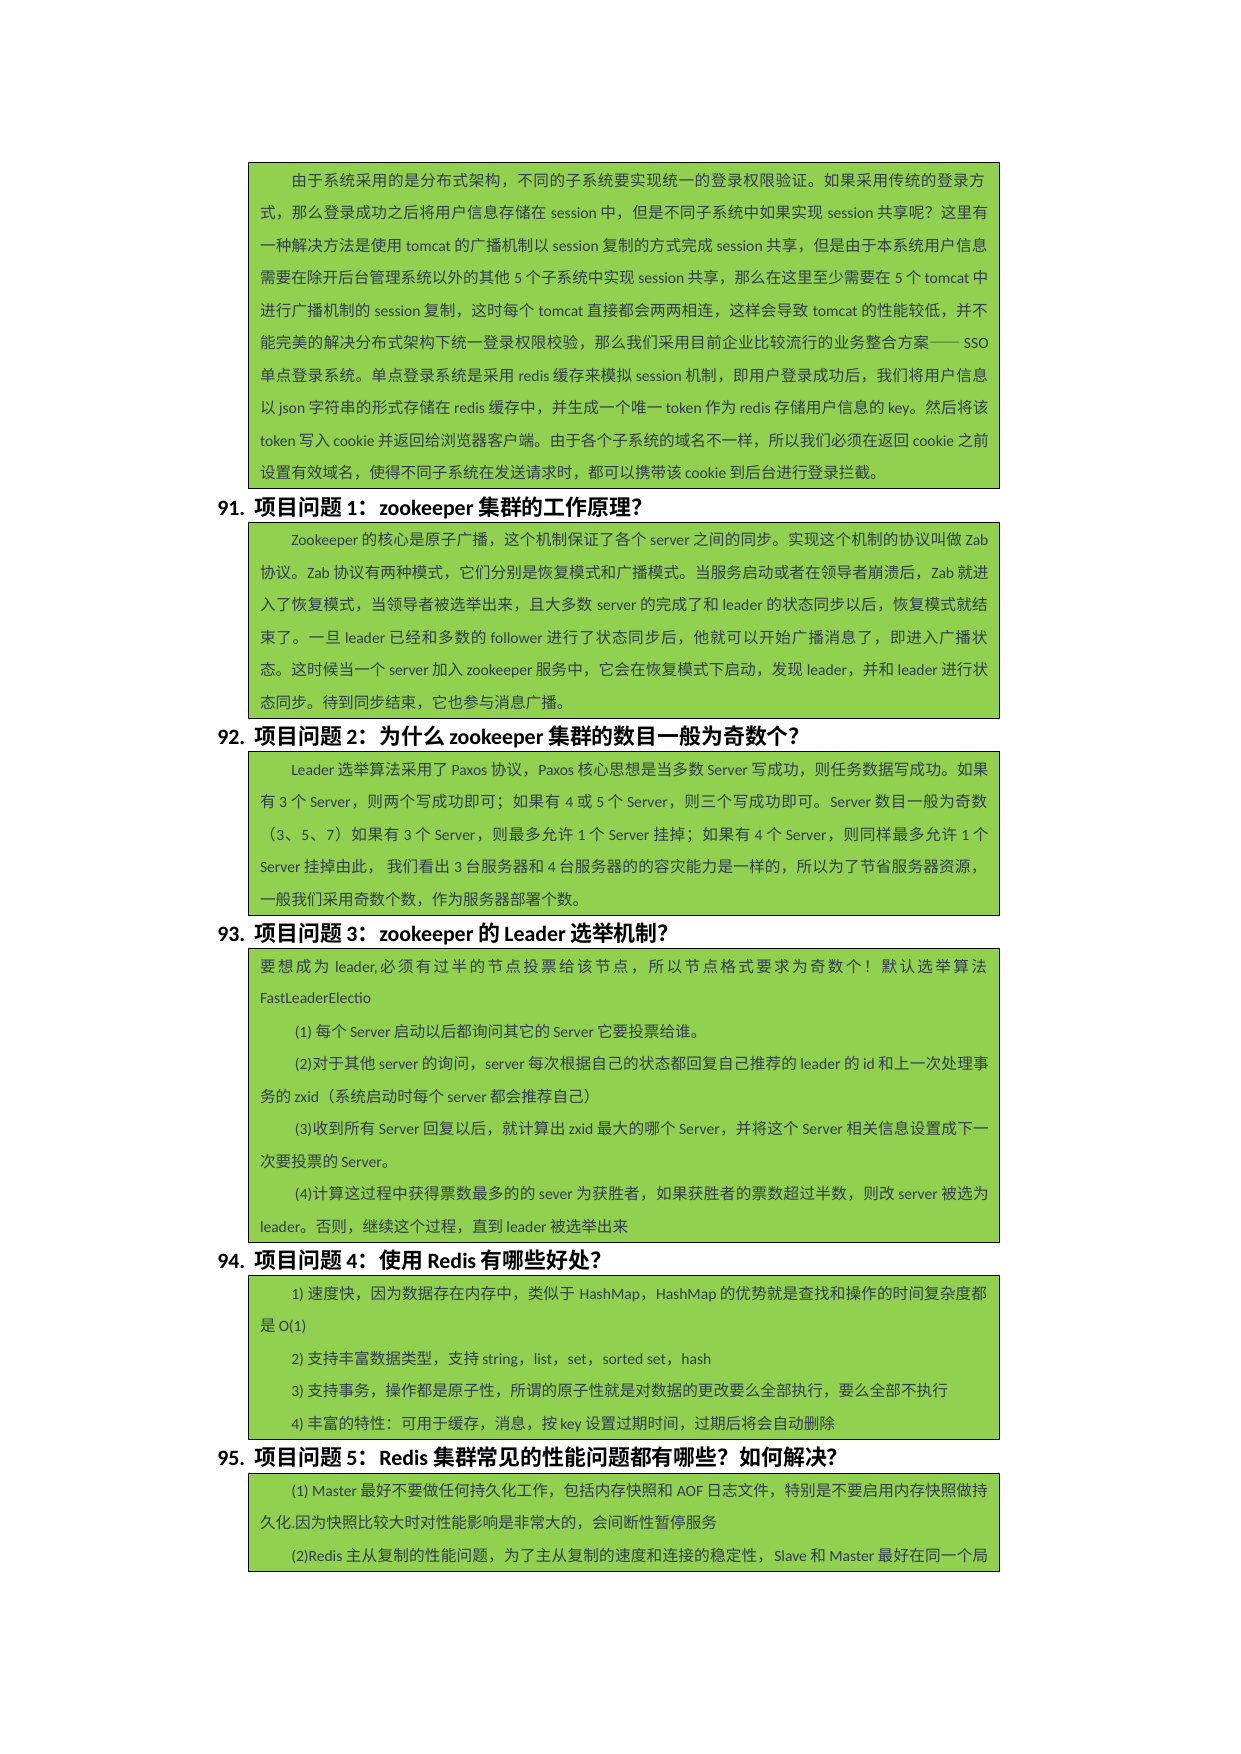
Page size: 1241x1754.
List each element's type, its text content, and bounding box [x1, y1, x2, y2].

list 项目问题1：zookeeper集群的工作原理？ [217, 489, 1053, 522]
list 项目问题4：使用Redis有哪些好处？ [217, 1243, 1053, 1275]
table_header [249, 1474, 999, 1571]
table_header Leader选举算法采用了Paxos协议，Paxos核心思想是当多数Server写成功，则任务数据写成功。如果有3个Server，则两个写成功即可；如果有4或5个Server，则三个写成功即可。Server数目一般为奇数（3、5、7）如果有3个Server，则最多允许1个Server挂掉；如果有4个Server，则同样最多允许1个Server挂掉由此， 我们看出3台服务器和4台服务器的的容灾能力是一样的，所以为了节省服务器资源，一般我们采用奇数个数，作为服务器部署个数。 [249, 752, 999, 915]
table_header 由于系统采用的是分布式架构，不同的子系统要实现统一的登录权限验证。如果采用传统的登录方式，那么登录成功之后将用户信息存储在session中，但是不同子系统中如果实现session共享呢？这里有一种解决方法是使用tomcat的广播机制以session复制的方式完成session共享，但是由于本系统用户信息需要在除开后台管理系统以外的其他5个子系统中实现session共享，那么在这里至少需要在5个tomcat中进行广播机制的session复制，这时每个tomcat直接都会两两相连，这样会导致tomcat的性能较低，并不能完美的解决分布式架构下统一登录权限校验，那么我们采用目前企业比较流行的业务整合方案——SSO单点登录系统。单点登录系统是采用redis缓存来模拟session机制，即用户登录成功后，我们将用户信息以json字符串的形式存储在redis缓存中，并生成一个唯一token作为redis存储用户信息的key。然后将该token写入cookie并返回给浏览器客户端。由于各个子系统的域名不一样，所以我们必须在返回cookie之前设置有效域名，使得不同子系统在发送请求时，都可以携带该cookie到后台进行登录拦截。 [249, 163, 999, 488]
table_header 要想成为leader,必须有过半的节点投票给该节点，所以节点格式要求为奇数个！默认选举算法FastLeaderElectio (1) 每个Server启动以后都询问其它的Server它要投票给谁。 (2)对于其他server的询问，server每次根据自己的状态都回复自己推荐的leader的id和上一次处理事务的zxid（系统启动时每个server都会推荐自己） (3)收到所有Server回复以后，就计算出zxid最大的哪个Server，并将这个Server相关信息设置成下一次要投票的Server。 (4)计算这过程中获得票数最多的的sever为获胜者，如果获胜者的票数超过半数，则改server被选为leader。否则，继续这个过程，直到leader被选举出来 [249, 949, 999, 1242]
list 项目问题5：Redis 集群常见的性能问题都有哪些？如何解决？ [217, 1440, 1053, 1472]
list 项目问题3：zookeeper的Leader选举机制？ [217, 916, 1053, 948]
list 项目问题2：为什么zookeeper集群的数目一般为奇数个？ [217, 719, 1053, 751]
table_header 1) 速度快，因为数据存在内存中，类似于HashMap，HashMap的优势就是查找和操作的时间复杂度都是O(1) 2) 支持丰富数据类型，支持string，list，set，sorted set，hash 3) 支持事务，操作都是原子性，所谓的原子性就是对数据的更改要么全部执行，要么全部不执行 4) 丰富的特性：可用于缓存，消息，按key设置过期时间，过期后将会自动删除 [249, 1276, 999, 1439]
table_header Zookeeper的核心是原子广播，这个机制保证了各个server之间的同步。实现这个机制的协议叫做Zab协议。Zab协议有两种模式，它们分别是恢复模式和广播模式。当服务启动或者在领导者崩溃后，Zab就进入了恢复模式，当领导者被选举出来，且大多数server的完成了和leader的状态同步以后，恢复模式就结束了。一旦leader已经和多数的follower进行了状态同步后，他就可以开始广播消息了，即进入广播状态。这时候当一个server加入zookeeper服务中，它会在恢复模式下启动，发现leader，并和leader进行状态同步。待到同步结束，它也参与消息广播。 [249, 523, 999, 718]
